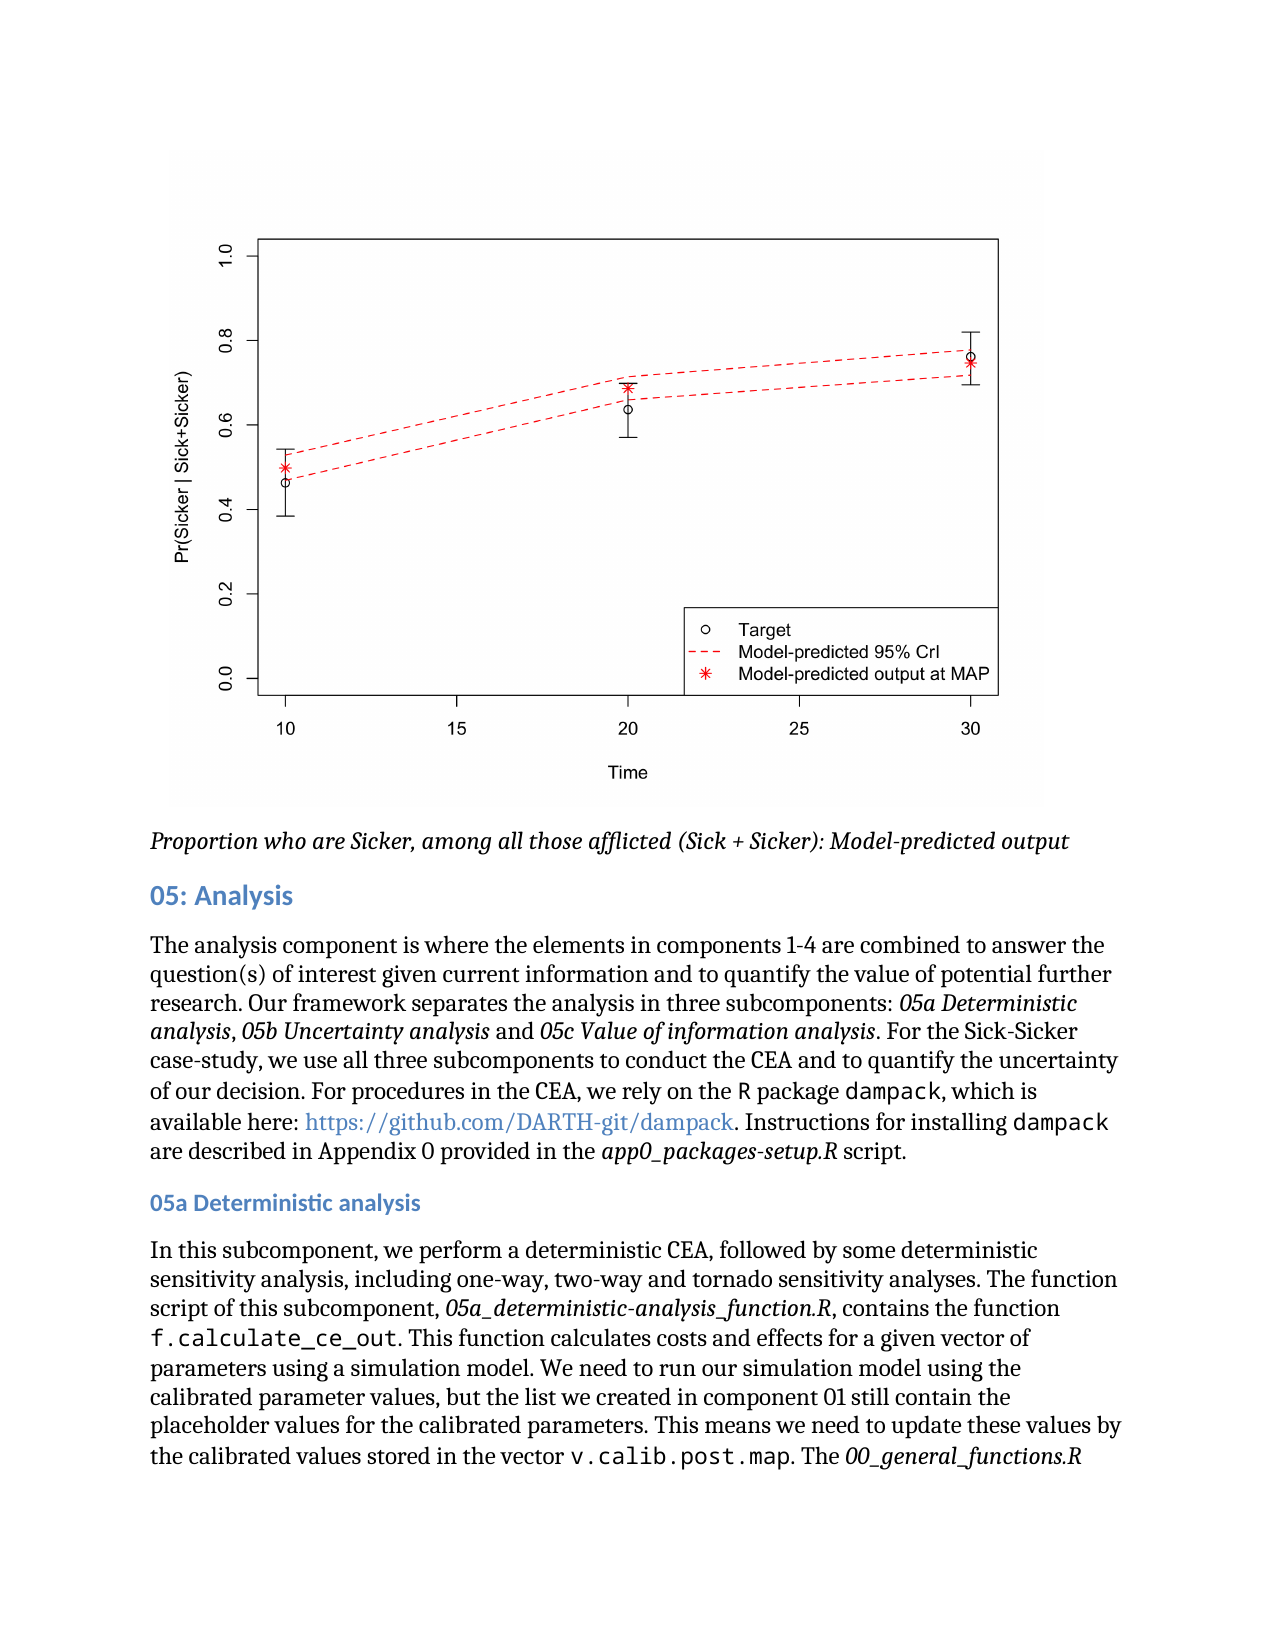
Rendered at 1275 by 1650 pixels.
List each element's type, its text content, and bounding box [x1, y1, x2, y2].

picture [168, 150, 1044, 807]
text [150, 1236, 1125, 1471]
text Proportion who are Sicker, among all those afflicted (Sick + Sicker): Model-predicted output [150, 827, 1125, 856]
subtitle 05a Deterministic analysis [150, 1187, 1125, 1217]
subtitle 05: Analysis [150, 877, 1125, 912]
text The analysis component is where the elements in components 1-4 are combined to answer the question(s) of interest given current information and to quantify the value of potential further research. Our framework separates the analysis in three subcomponents: 05a Deterministic analysis, 05b Uncertainty analysis and 05c Value of information analysis. For the Sick-Sicker case-study, we use all three subcomponents to conduct the CEA and to quantify the uncertainty of our decision. For procedures in the CEA, we rely on the R package dampack, which is available here: https://github.com/DARTH-git/dampack. Instructions for installing dampack are described in Appendix 0 provided in the app0_packages-setup.R script. [150, 931, 1125, 1166]
